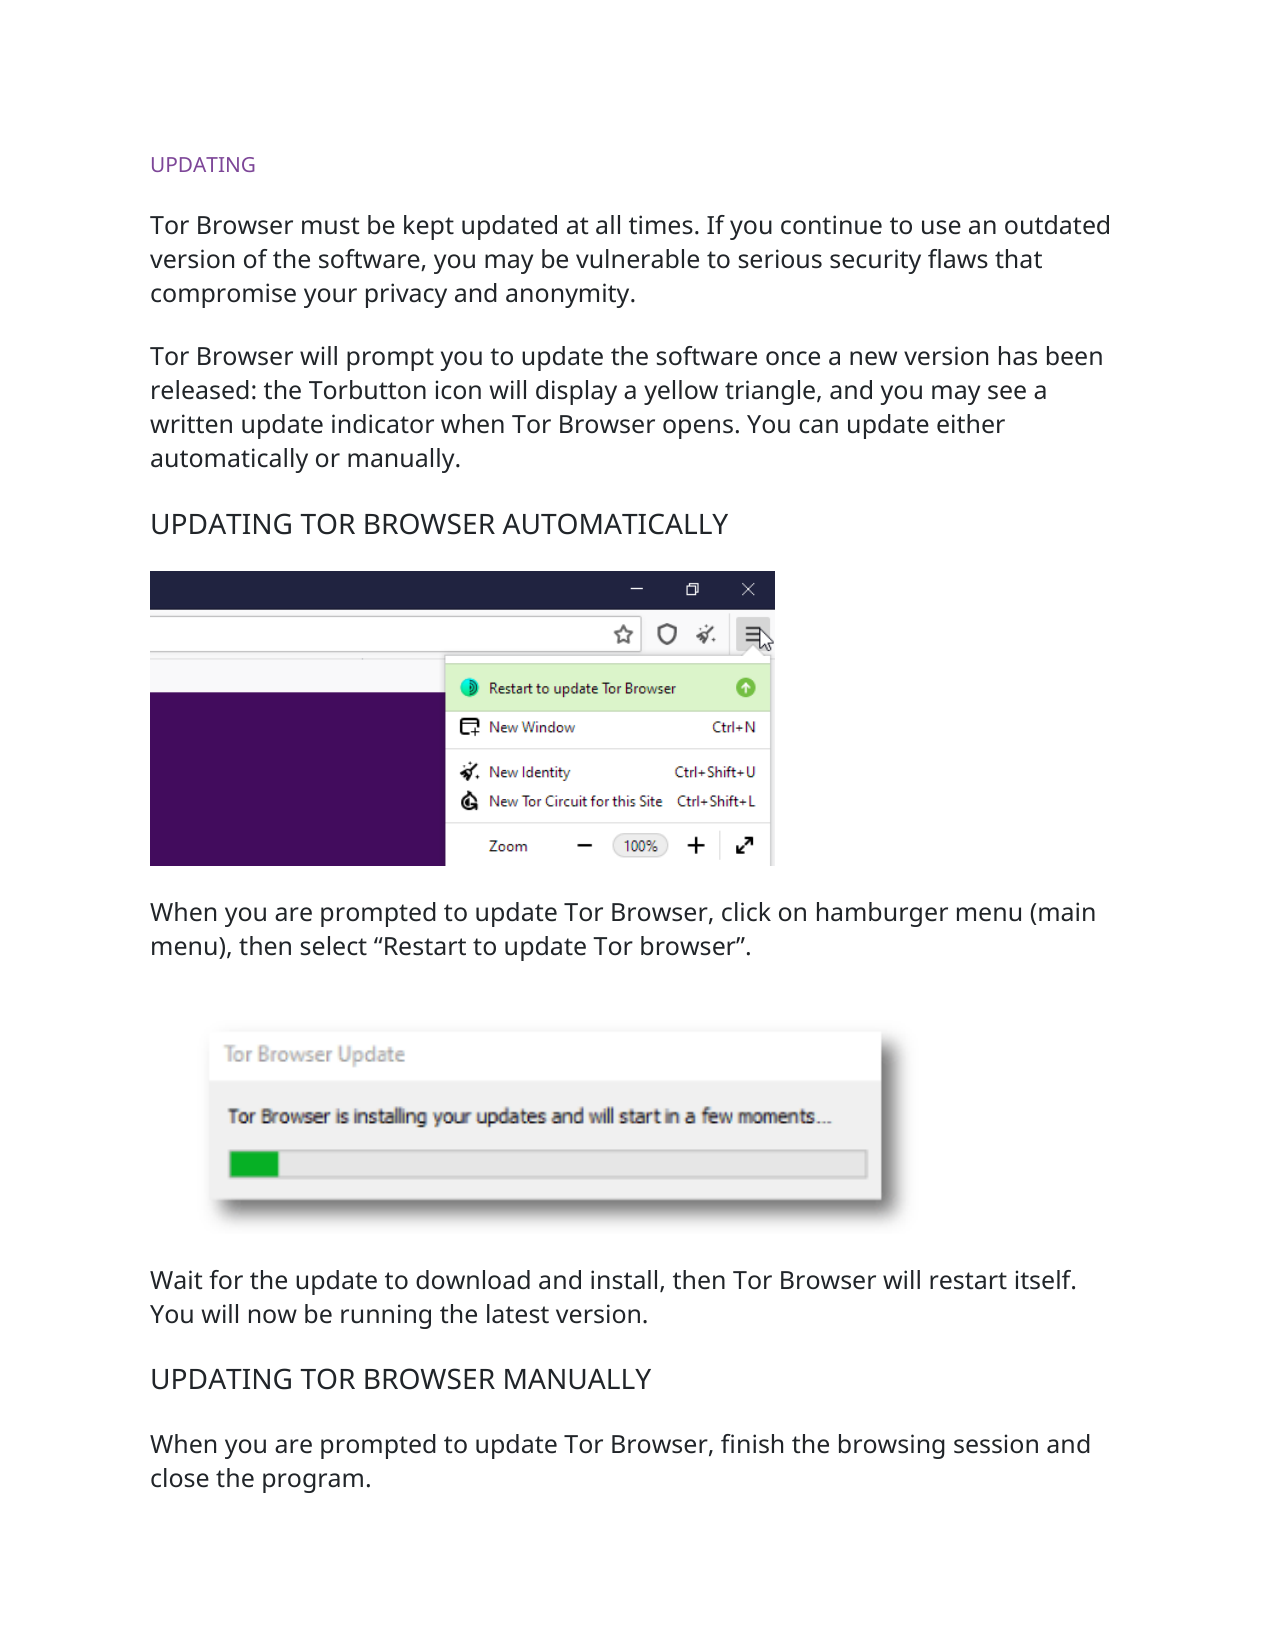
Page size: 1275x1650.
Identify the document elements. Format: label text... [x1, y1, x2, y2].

text UPDATING TOR BROWSER AUTOMATICALLY [150, 504, 1125, 543]
text When you are prompted to update Tor Browser, finish the browsing session and close the program. [150, 1427, 1125, 1495]
text When you are prompted to update Tor Browser, click on hamburger menu (main menu), then select “Restart to update Tor browser”. [150, 894, 1125, 963]
text Tor Browser must be kept updated at all times. If you continue to use an outdated version of the software, you may be vulnerable to serious security flaws that compromise your privacy and anonymity. [150, 208, 1125, 310]
text UPDATING TOR BROWSER MANUALLY [150, 1359, 1125, 1398]
text Wait for the update to download and install, then Tor Browser will restart itself. You will now be running the latest version. [150, 1262, 1125, 1330]
text UPDATING [150, 150, 1125, 178]
text Tor Browser will prompt you to update the software once a new version has been released: the Torbutton icon will display a yellow triangle, and you may see a written update indicator when Tor Browser opens. You can update either automatically or manually. [150, 339, 1125, 475]
picture [150, 571, 775, 866]
picture [150, 991, 932, 1234]
